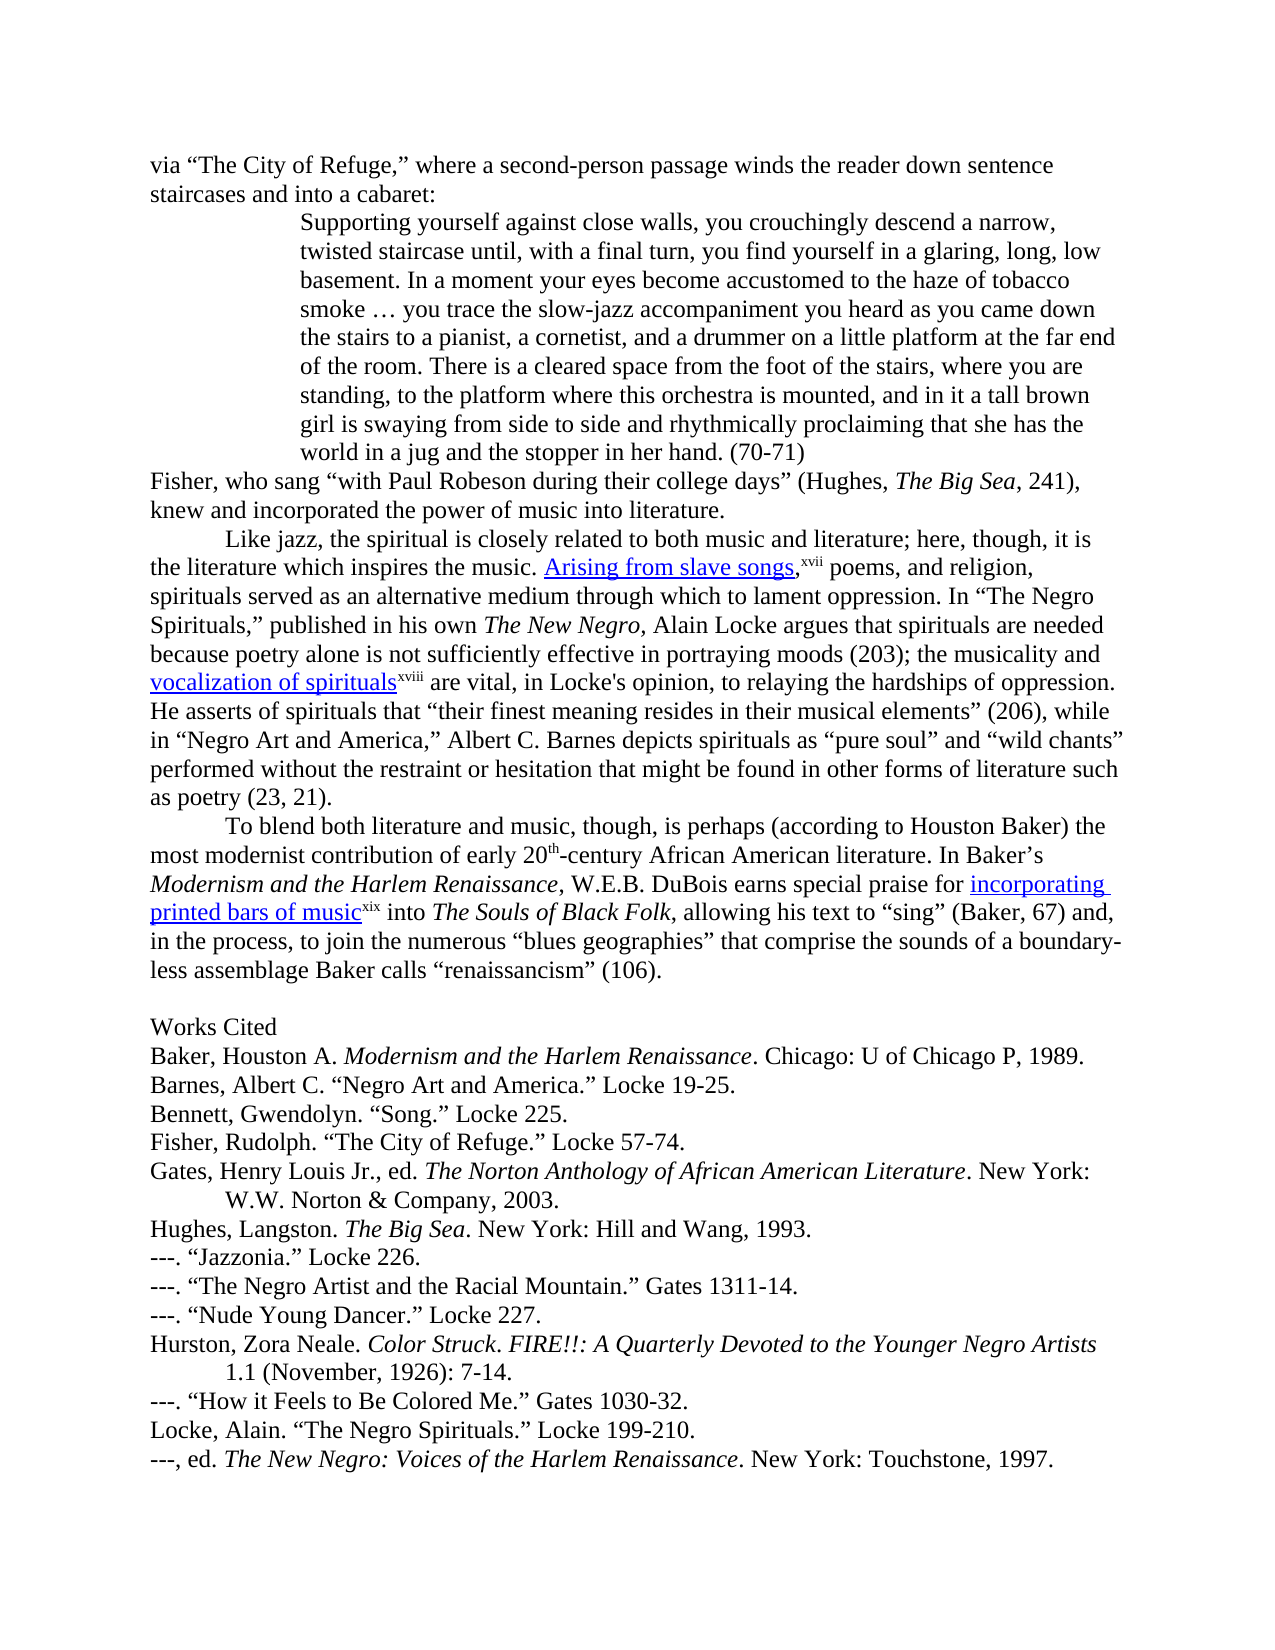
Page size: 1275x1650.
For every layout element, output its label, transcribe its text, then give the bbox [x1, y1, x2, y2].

text Fisher, who sang “with Paul Robeson during their college days” (Hughes, The Big Sea, 241), knew and incorporated the power of music into literature. [150, 466, 1125, 524]
text To blend both literature and music, though, is perhaps (according to Houston Baker) the most modernist contribution of early 20th-century African American literature. In Baker’s Modernism and the Harlem Renaissance, W.E.B. DuBois earns special praise for incorporating printed bars of music into The Souls of Black Folk, allowing his text to “sing” (Baker, 67) and, in the process, to join the numerous “blues geographies” that comprise the sounds of a boundary-less assemblage Baker calls “renaissancism” (106). [150, 811, 1125, 984]
text Baker, Houston A. Modernism and the Harlem Renaissance. Chicago: U of Chicago P, 1989. [150, 1041, 1125, 1070]
text Locke, Alain. “The Negro Spirituals.” Locke 199-210. [150, 1415, 1125, 1444]
text Hurston, Zora Neale. Color Struck. FIRE!!: A Quarterly Devoted to the Younger Negro Artists [150, 1329, 1125, 1357]
text Supporting yourself against close walls, you crouchingly descend a narrow, [225, 207, 1125, 236]
text 1.1 (November, 1926): 7-14. [150, 1357, 1125, 1386]
text twisted staircase until, with a final turn, you find yourself in a glaring, long, low basement. In a moment your eyes become accustomed to the haze of tobacco smoke … you trace the slow-jazz accompaniment you heard as you came down the stairs to a pianist, a cornetist, and a drummer on a little platform at the far end of the room. There is a cleared space from the foot of the stairs, where you are standing, to the platform where this orchestra is mounted, and in it a tall brown girl is swaying from side to side and rhythmically proclaiming that she has the world in a jug and the stopper in her hand. (70-71) [300, 236, 1125, 466]
text ---, ed. The New Negro: Voices of the Harlem Renaissance. New York: Touchstone, 1997. [150, 1444, 1125, 1472]
text Fisher, Rudolph. “The City of Refuge.” Locke 57-74. [150, 1127, 1125, 1156]
text W.W. Norton & Company, 2003. [150, 1185, 1125, 1214]
text Like jazz, the spiritual is closely related to both music and literature; here, though, it is the literature which inspires the music. Arising from slave songs, poems, and religion, spirituals served as an alternative medium through which to lament oppression. In “The Negro Spirituals,” published in his own The New Negro, Alain Locke argues that spirituals are needed because poetry alone is not sufficiently effective in portraying moods (203); the musicality and vocalization of spirituals are vital, in Locke's opinion, to relaying the hardships of oppression. He asserts of spirituals that “their finest meaning resides in their musical elements” (206), while in “Negro Art and America,” Albert C. Barnes depicts spirituals as “pure soul” and “wild chants” performed without the restraint or hesitation that might be found in other forms of literature such as poetry (23, 21). [150, 524, 1125, 811]
text ---. “Nude Young Dancer.” Locke 227. [150, 1300, 1125, 1329]
text ---. “How it Feels to Be Colored Me.” Gates 1030-32. [150, 1386, 1125, 1415]
text ---. “Jazzonia.” Locke 226. [150, 1242, 1125, 1271]
text Hughes, Langston. The Big Sea. New York: Hill and Wang, 1993. [150, 1214, 1125, 1242]
text ---. “The Negro Artist and the Racial Mountain.” Gates 1311-14. [150, 1271, 1125, 1300]
text Bennett, Gwendolyn. “Song.” Locke 225. [150, 1099, 1125, 1127]
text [150, 150, 1125, 207]
text Gates, Henry Louis Jr., ed. The Norton Anthology of African American Literature. New York: [150, 1156, 1125, 1185]
text Works Cited [150, 1012, 1125, 1041]
text Barnes, Albert C. “Negro Art and America.” Locke 19-25. [150, 1070, 1125, 1099]
